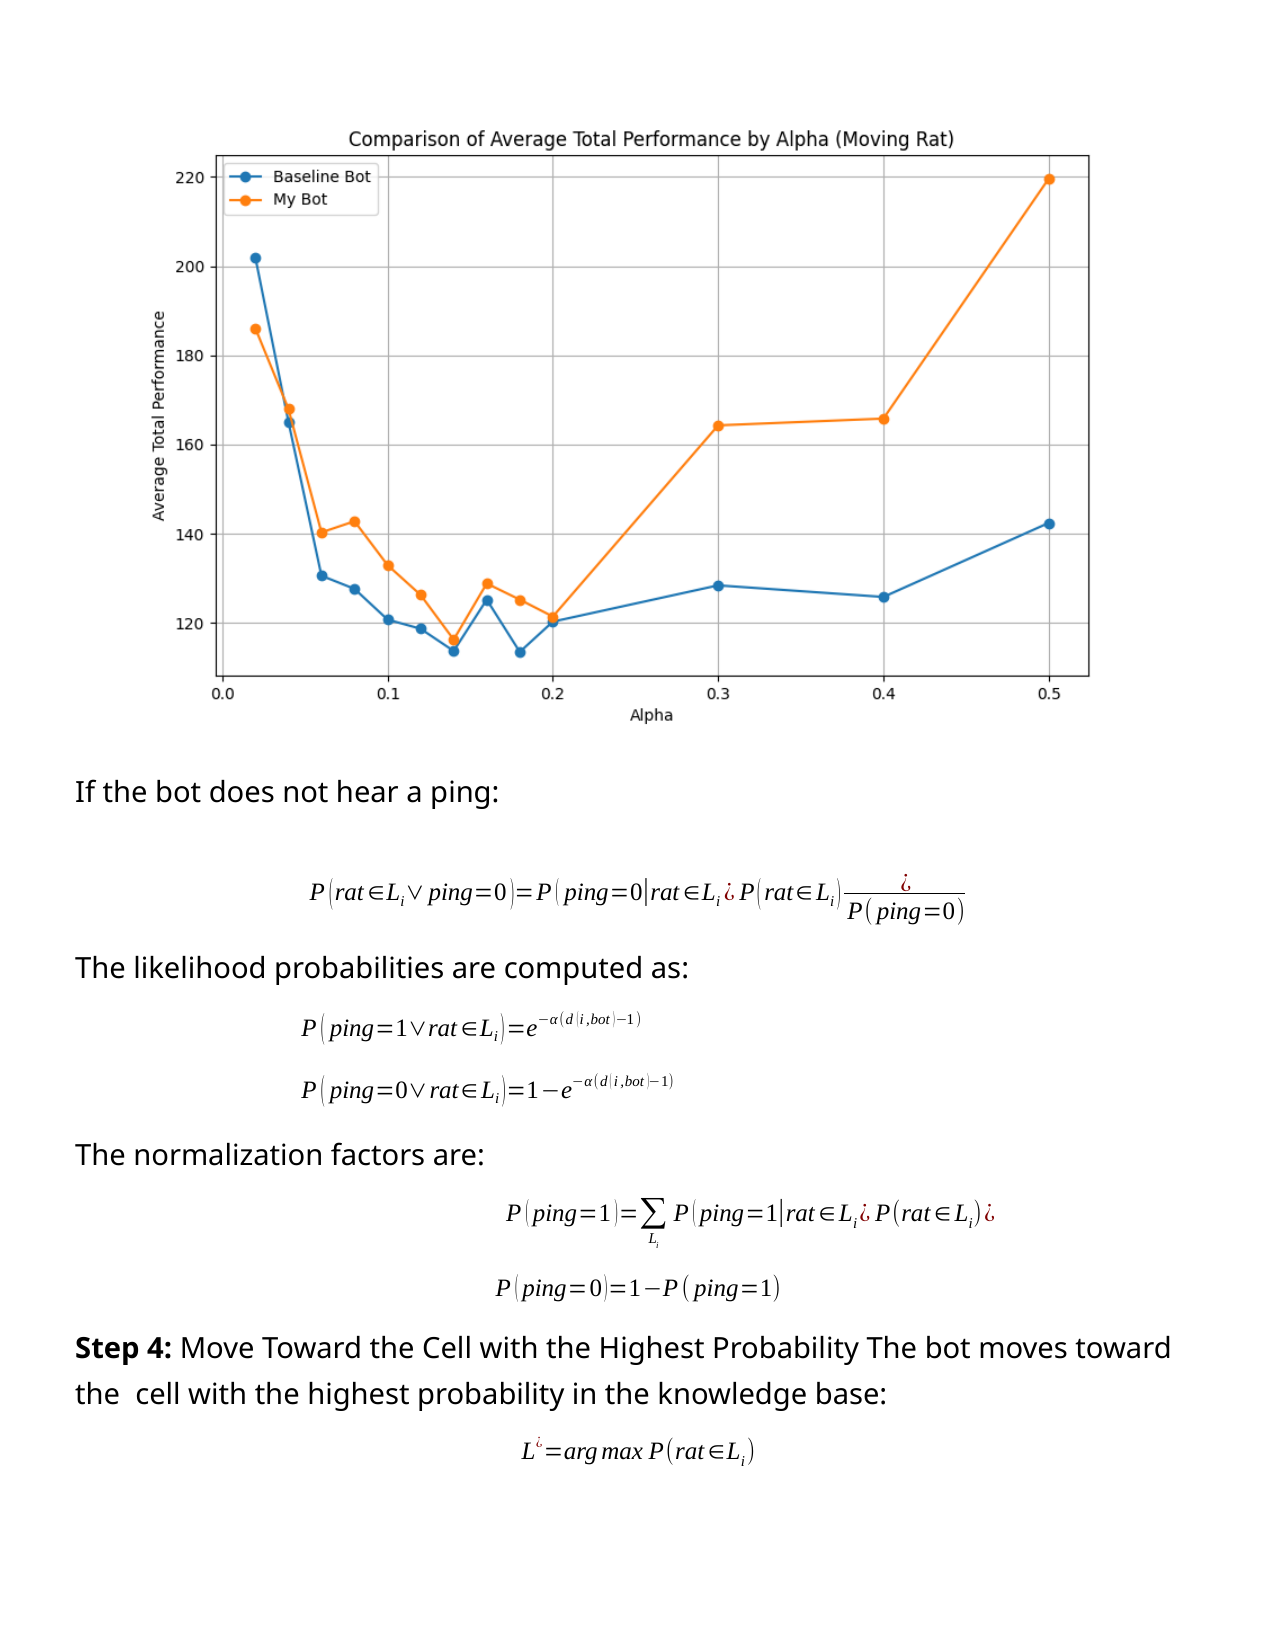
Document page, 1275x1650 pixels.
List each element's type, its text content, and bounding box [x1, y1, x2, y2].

picture [75, 75, 1200, 750]
text If the bot does not hear a ping: [75, 772, 1200, 851]
text The likelihood probabilities are computed as: [75, 948, 1200, 987]
text Step 4: Move Toward the Cell with the Highest Probability The bot moves toward the cell with the highest probability in the knowledge base: [75, 1327, 1200, 1413]
text The normalization factors are: [75, 1134, 1200, 1174]
